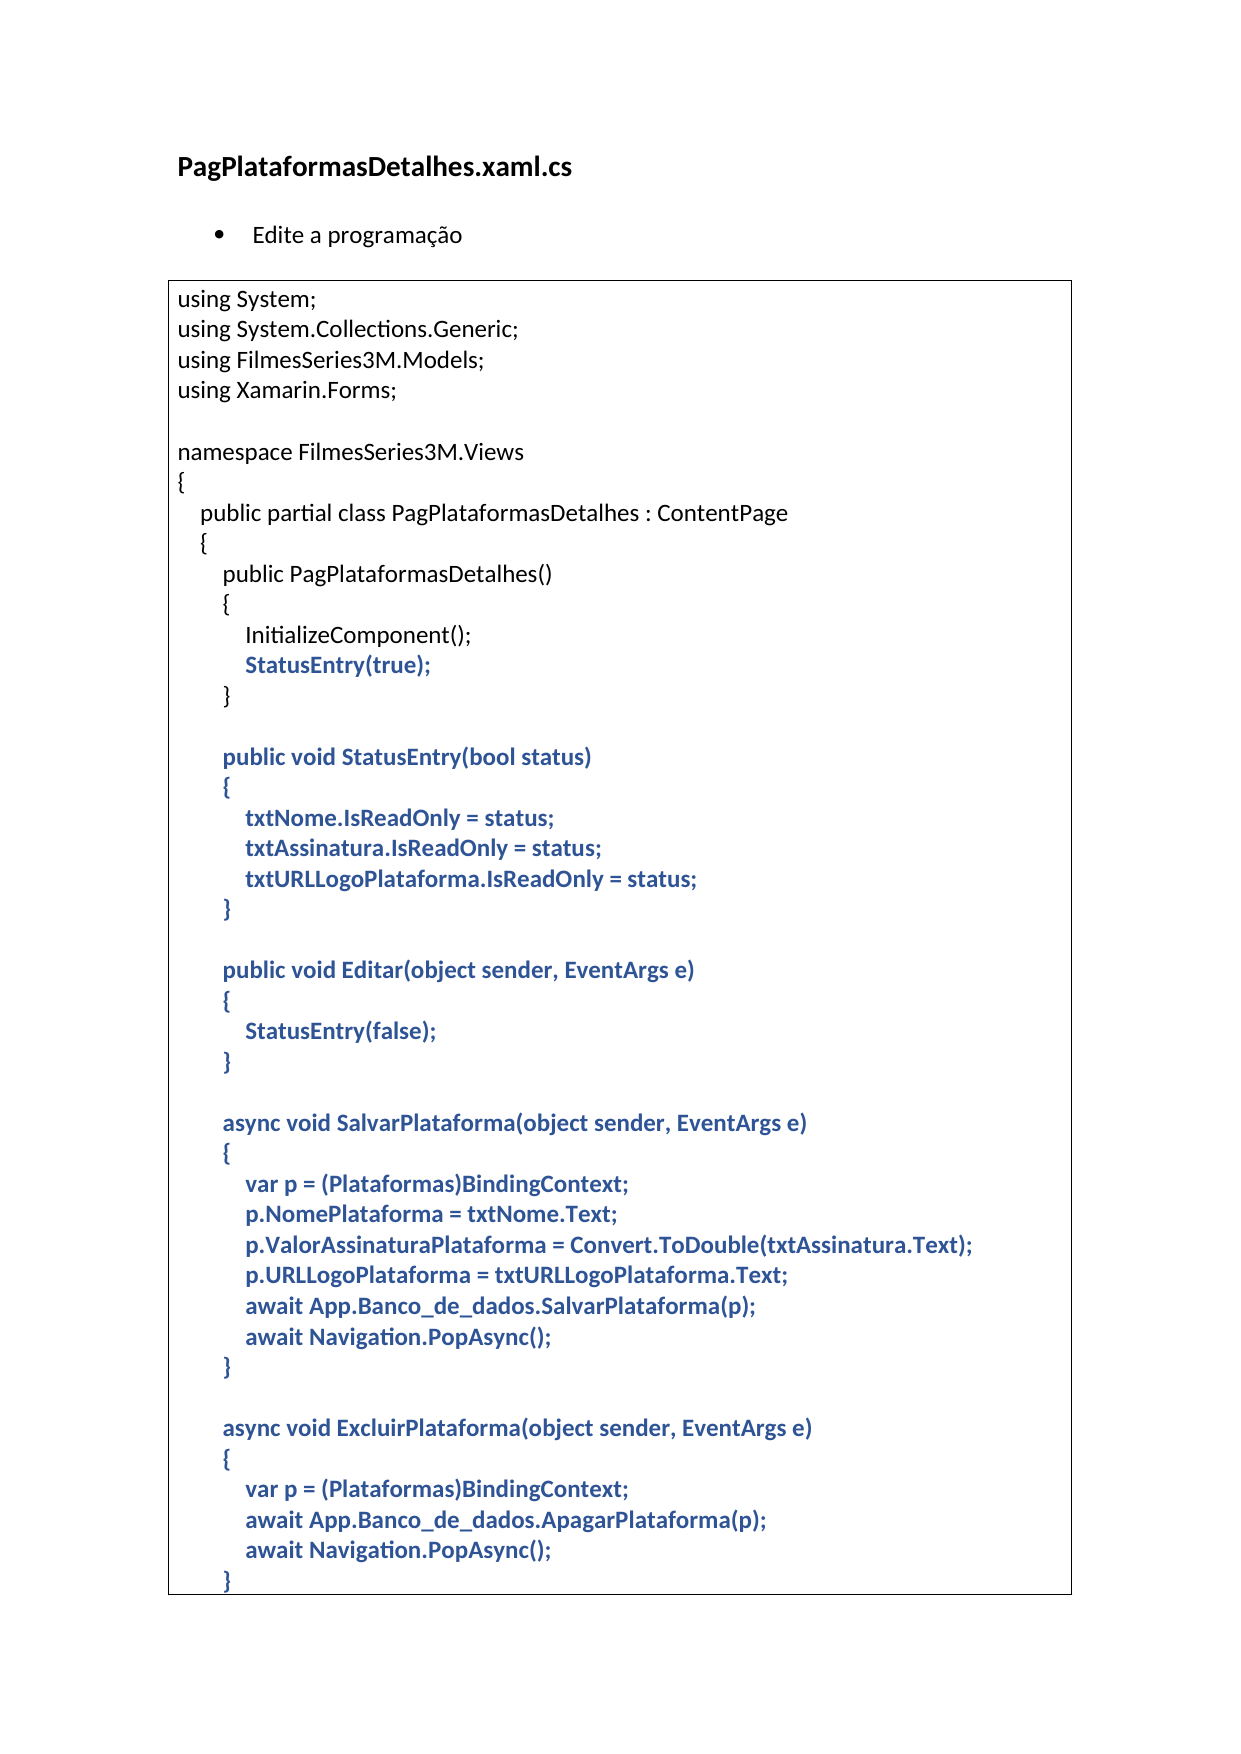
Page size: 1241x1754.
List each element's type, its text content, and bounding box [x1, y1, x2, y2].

text } [177, 1351, 1063, 1382]
text p.ValorAssinaturaPlataforma = Convert.ToDouble(txtAssinatura.Text); [177, 1229, 1063, 1260]
text async void ExcluirPlataforma(object sender, EventArgs e) [177, 1412, 1063, 1443]
text } [177, 1046, 1063, 1077]
text InitializeComponent(); [177, 619, 1063, 649]
text var p = (Plataformas)BindingContext; [177, 1473, 1063, 1504]
text { [177, 1443, 1063, 1473]
text public partial class PagPlataformasDetalhes : ContentPage [177, 497, 1063, 527]
text using Xamarin.Forms; [177, 374, 1063, 405]
text public void StatusEntry(bool status) [177, 741, 1063, 771]
text using System; [169, 281, 1071, 313]
text await Navigation.PopAsync(); [177, 1321, 1063, 1351]
text using System.Collections.Generic; [177, 313, 1063, 344]
text { [177, 985, 1063, 1016]
text var p = (Plataformas)BindingContext; [177, 1168, 1063, 1199]
text await App.Banco_de_dados.SalvarPlataforma(p); [177, 1290, 1063, 1321]
text public PagPlataformasDetalhes() [177, 558, 1063, 588]
text { [177, 466, 1063, 497]
text txtAssinatura.IsReadOnly = status; [177, 832, 1063, 863]
text { [177, 527, 1063, 558]
text txtURLLogoPlataforma.IsReadOnly = status; [177, 863, 1063, 893]
text } [177, 680, 1063, 710]
text } [177, 893, 1063, 924]
text StatusEntry(false); [177, 1016, 1063, 1046]
text p.NomePlataforma = txtNome.Text; [177, 1199, 1063, 1229]
text await App.Banco_de_dados.ApagarPlataforma(p); [177, 1504, 1063, 1534]
text { [177, 1138, 1063, 1168]
text { [177, 771, 1063, 802]
list Edite a programação [215, 219, 1063, 249]
text using FilmesSeries3M.Models; [177, 344, 1063, 374]
text PagPlataformasDetalhes.xaml.cs [177, 148, 1063, 183]
text p.URLLogoPlataforma = txtURLLogoPlataforma.Text; [177, 1260, 1063, 1290]
text txtNome.IsReadOnly = status; [177, 802, 1063, 832]
text { [177, 588, 1063, 619]
text StatusEntry(true); [177, 649, 1063, 680]
text namespace FilmesSeries3M.Views [177, 436, 1063, 466]
text public void Editar(object sender, EventArgs e) [177, 954, 1063, 985]
text await Navigation.PopAsync(); [177, 1534, 1063, 1565]
text async void SalvarPlataforma(object sender, EventArgs e) [177, 1107, 1063, 1138]
text } [177, 1565, 1063, 1594]
